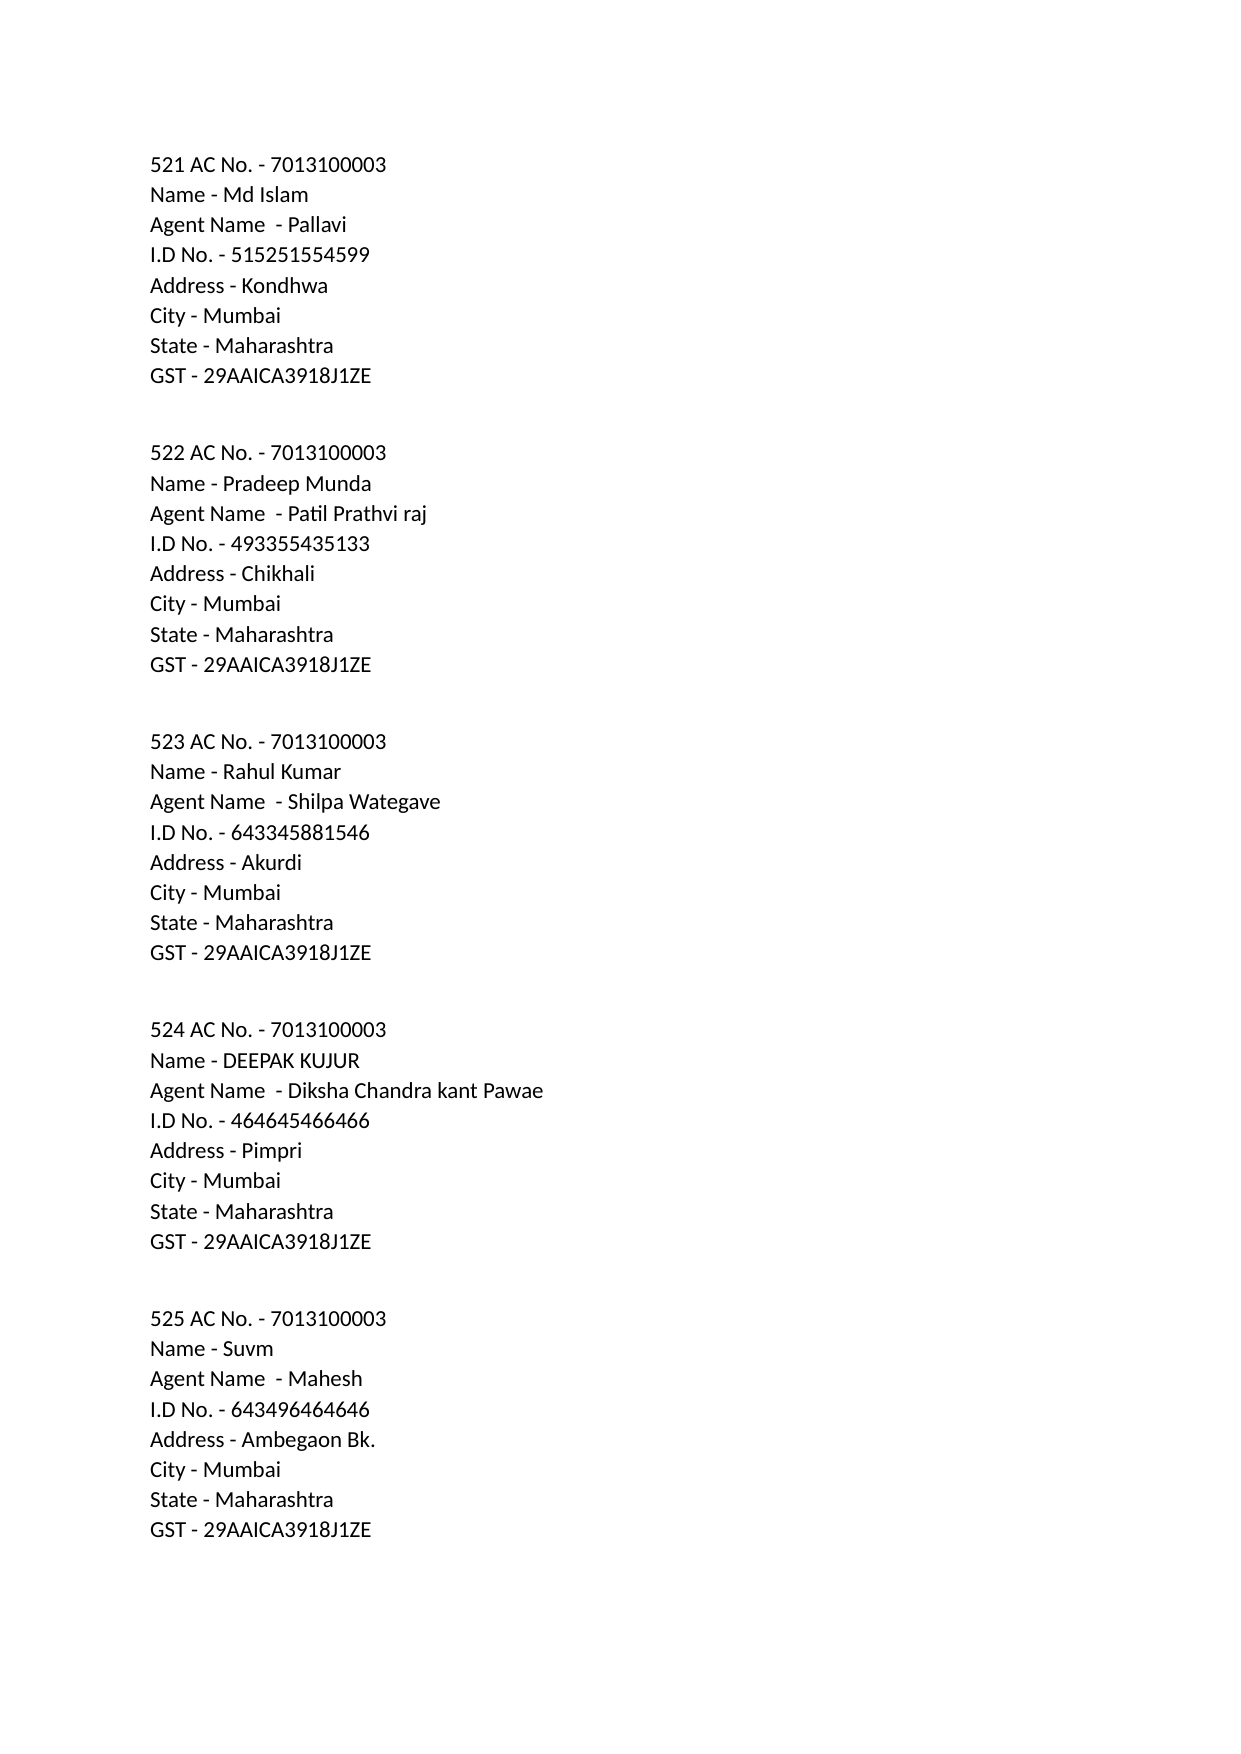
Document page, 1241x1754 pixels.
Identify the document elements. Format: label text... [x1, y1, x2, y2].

text 521 AC No. - 7013100003 Name - Md Islam Agent Name - Pallavi I.D No. - 515251554599 Address - Kondhwa City - Mumbai State - Maharashtra GST - 29AAICA3918J1ZE [150, 150, 1090, 420]
text 522 AC No. - 7013100003 Name - Pradeep Munda Agent Name - Patil Prathvi raj I.D No. - 493355435133 Address - Chikhali City - Mumbai State - Maharashtra GST - 29AAICA3918J1ZE [150, 438, 1090, 708]
text 525 AC No. - 7013100003 Name - Suvm Agent Name - Mahesh I.D No. - 643496464646 Address - Ambegaon Bk. City - Mumbai State - Maharashtra GST - 29AAICA3918J1ZE [150, 1304, 1090, 1574]
text 524 AC No. - 7013100003 Name - DEEPAK KUJUR Agent Name - Diksha Chandra kant Pawae I.D No. - 464645466466 Address - Pimpri City - Mumbai State - Maharashtra GST - 29AAICA3918J1ZE [150, 1016, 1090, 1285]
text 523 AC No. - 7013100003 Name - Rahul Kumar Agent Name - Shilpa Wategave I.D No. - 643345881546 Address - Akurdi City - Mumbai State - Maharashtra GST - 29AAICA3918J1ZE [150, 727, 1090, 997]
